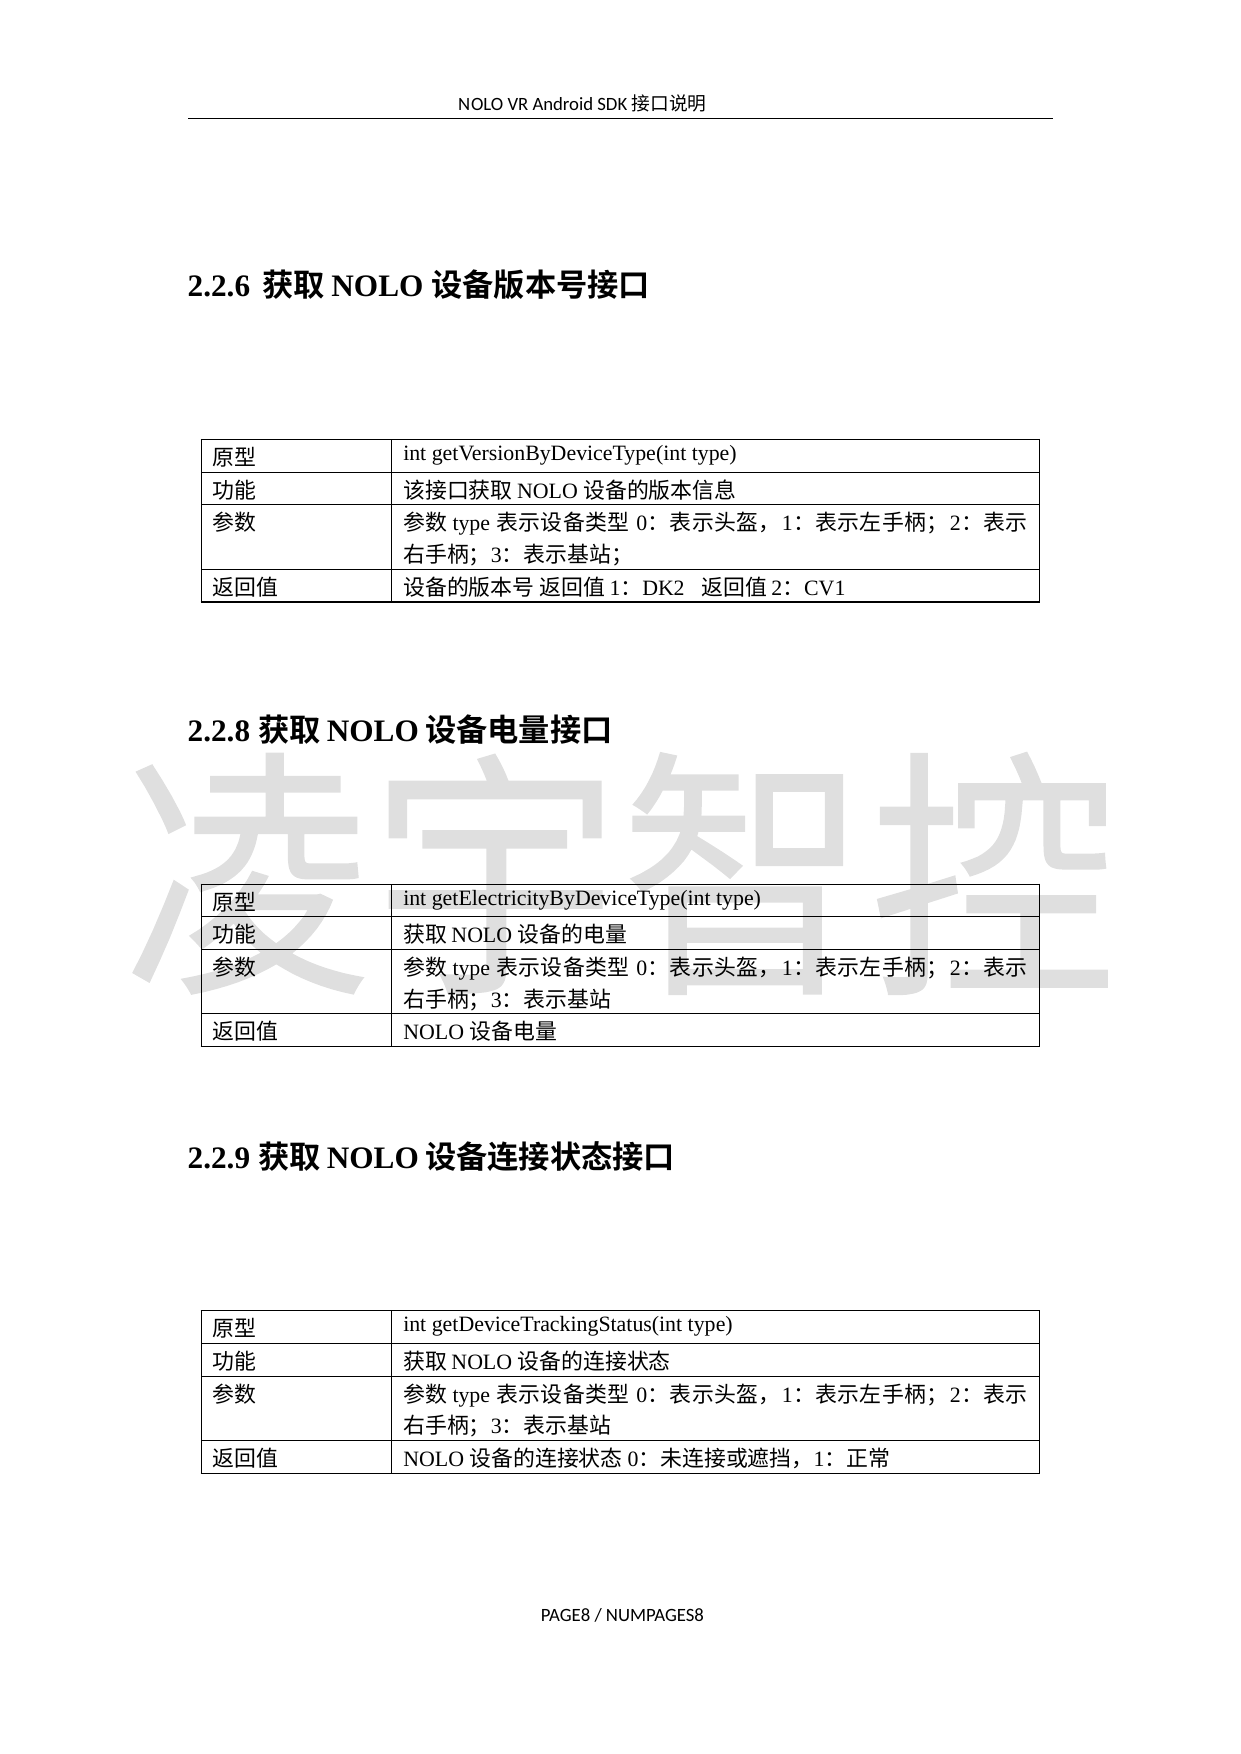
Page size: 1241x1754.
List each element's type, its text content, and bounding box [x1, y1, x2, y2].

table_cell 返回值 [202, 570, 391, 601]
table_cell NOLO 设备电量 [392, 1014, 1039, 1046]
table_header int getElectricityByDeviceType(int type) [392, 885, 1039, 916]
table_header 原型 [202, 440, 391, 472]
subtitle 2.2.9 获取NOLO设备连接状态接口 [187, 880, 1053, 1187]
table_cell 参数 [202, 950, 391, 1013]
table_header int getVersionByDeviceType(int type) [392, 440, 1039, 472]
table_cell 参数type 表示设备类型 0：表示头盔，1：表示左手柄；2：表示右手柄；3：表示基站； [392, 505, 1039, 569]
table_cell 设备的版本号 返回值1：DK2 返回值2：CV1 [392, 570, 1039, 601]
table_cell 参数 [202, 1377, 391, 1440]
table_cell 获取NOLO 设备的电量 [392, 917, 1039, 949]
table_cell NOLO 设备的连接状态 0：未连接或遮挡，1：正常 [392, 1441, 1039, 1473]
table_cell 返回值 [202, 1014, 391, 1046]
subtitle 获取NOLO 设备版本号接口 [187, 251, 1053, 316]
table_header 原型 [202, 1311, 391, 1343]
table_cell 返回值 [202, 1441, 391, 1473]
table_cell 功能 [202, 917, 391, 949]
table_cell 参数 [202, 505, 391, 569]
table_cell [392, 1377, 1039, 1440]
subtitle 2.2.8 获取NOLO设备电量接口 [187, 695, 1053, 760]
table_cell 该接口获取NOLO 设备的版本信息 [392, 473, 1039, 504]
table_cell 功能 [202, 473, 391, 504]
table_cell 获取NOLO 设备的连接状态 [392, 1344, 1039, 1376]
table_cell 参数type 表示设备类型 0：表示头盔，1：表示左手柄；2：表示右手柄；3：表示基站 [392, 950, 1039, 1013]
table_header 原型 [202, 885, 391, 916]
table_header int getDeviceTrackingStatus(int type) [392, 1311, 1039, 1343]
table_cell 功能 [202, 1344, 391, 1376]
